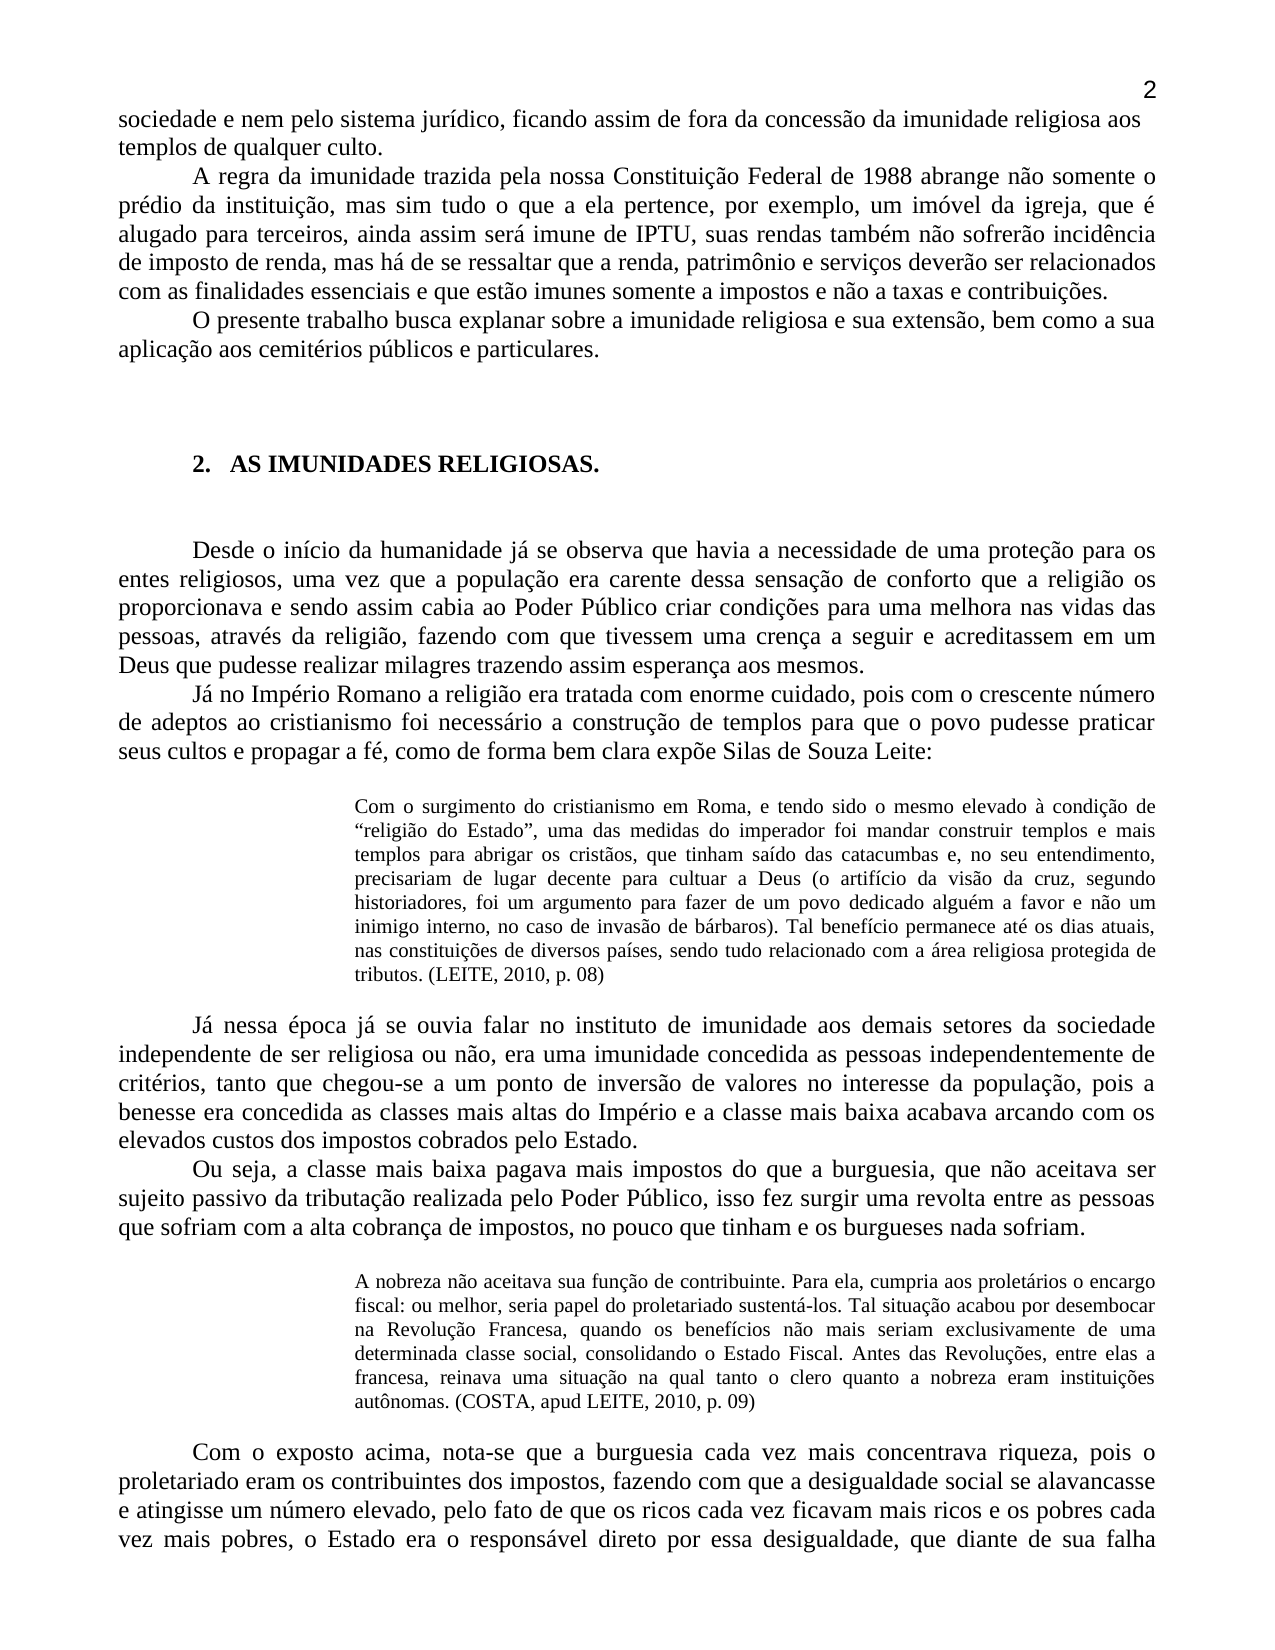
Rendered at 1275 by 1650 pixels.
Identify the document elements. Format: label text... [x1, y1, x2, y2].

text Já nessa época já se ouvia falar no instituto de imunidade aos demais setores da sociedade independente de ser religiosa ou não, era uma imunidade concedida as pessoas independentemente de critérios, tanto que chegou-se a um ponto de inversão de valores no interesse da população, pois a benesse era concedida as classes mais altas do Império e a classe mais baixa acabava arcando com os elevados custos dos impostos cobrados pelo Estado. [118, 1010, 1157, 1154]
text Desde o início da humanidade já se observa que havia a necessidade de uma proteção para os entes religiosos, uma vez que a população era carente dessa sensação de conforto que a religião os proporcionava e sendo assim cabia ao Poder Público criar condições para uma melhora nas vidas das pessoas, através da religião, fazendo com que tivessem uma crença a seguir e acreditassem em um Deus que pudesse realizar milagres trazendo assim esperança aos mesmos. [118, 535, 1157, 679]
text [118, 1437, 1157, 1552]
text Ou seja, a classe mais baixa pagava mais impostos do que a burguesia, que não aceitava ser sujeito passivo da tributação realizada pelo Poder Público, isso fez surgir uma revolta entre as pessoas que sofriam com a alta cobrança de impostos, no pouco que tinham e os burgueses nada sofriam. [118, 1154, 1157, 1240]
list AS IMUNIDADES RELIGIOSAS. [192, 449, 1157, 477]
text Com o surgimento do cristianismo em Roma, e tendo sido o mesmo elevado à condição de “religião do Estado”, uma das medidas do imperador foi mandar construir templos e mais templos para abrigar os cristãos, que tinham saído das catacumbas e, no seu entendimento, precisariam de lugar decente para cultuar a Deus (o artifício da visão da cruz, segundo historiadores, foi um argumento para fazer de um povo dedicado alguém a favor e não um inimigo interno, no caso de invasão de bárbaros). Tal benefício permanece até os dias atuais, nas constituições de diversos países, sendo tudo relacionado com a área religiosa protegida de tributos. (LEITE, 2010, p. 08) [118, 794, 1157, 986]
text A nobreza não aceitava sua função de contribuinte. Para ela, cumpria aos proletários o encargo fiscal: ou melhor, seria papel do proletariado sustentá-los. Tal situação acabou por desembocar na Revolução Francesa, quando os benefícios não mais seriam exclusivamente de uma determinada classe social, consolidando o Estado Fiscal. Antes das Revoluções, entre elas a francesa, reinava uma situação na qual tanto o clero quanto a nobreza eram instituições autônomas. (COSTA, apud LEITE, 2010, p. 09) [118, 1269, 1157, 1413]
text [118, 104, 1157, 161]
text Já no Império Romano a religião era tratada com enorme cuidado, pois com o crescente número de adeptos ao cristianismo foi necessário a construção de templos para que o povo pudesse praticar seus cultos e propagar a fé, como de forma bem clara expõe Silas de Souza Leite: [118, 679, 1157, 765]
text O presente trabalho busca explanar sobre a imunidade religiosa e sua extensão, bem como a sua aplicação aos cemitérios públicos e particulares. [118, 305, 1157, 362]
text A regra da imunidade trazida pela nossa Constituição Federal de 1988 abrange não somente o prédio da instituição, mas sim tudo o que a ela pertence, por exemplo, um imóvel da igreja, que é alugado para terceiros, ainda assim será imune de IPTU, suas rendas também não sofrerão incidência de imposto de renda, mas há de se ressaltar que a renda, patrimônio e serviços deverão ser relacionados com as finalidades essenciais e que estão imunes somente a impostos e não a taxas e contribuições. [118, 161, 1157, 305]
